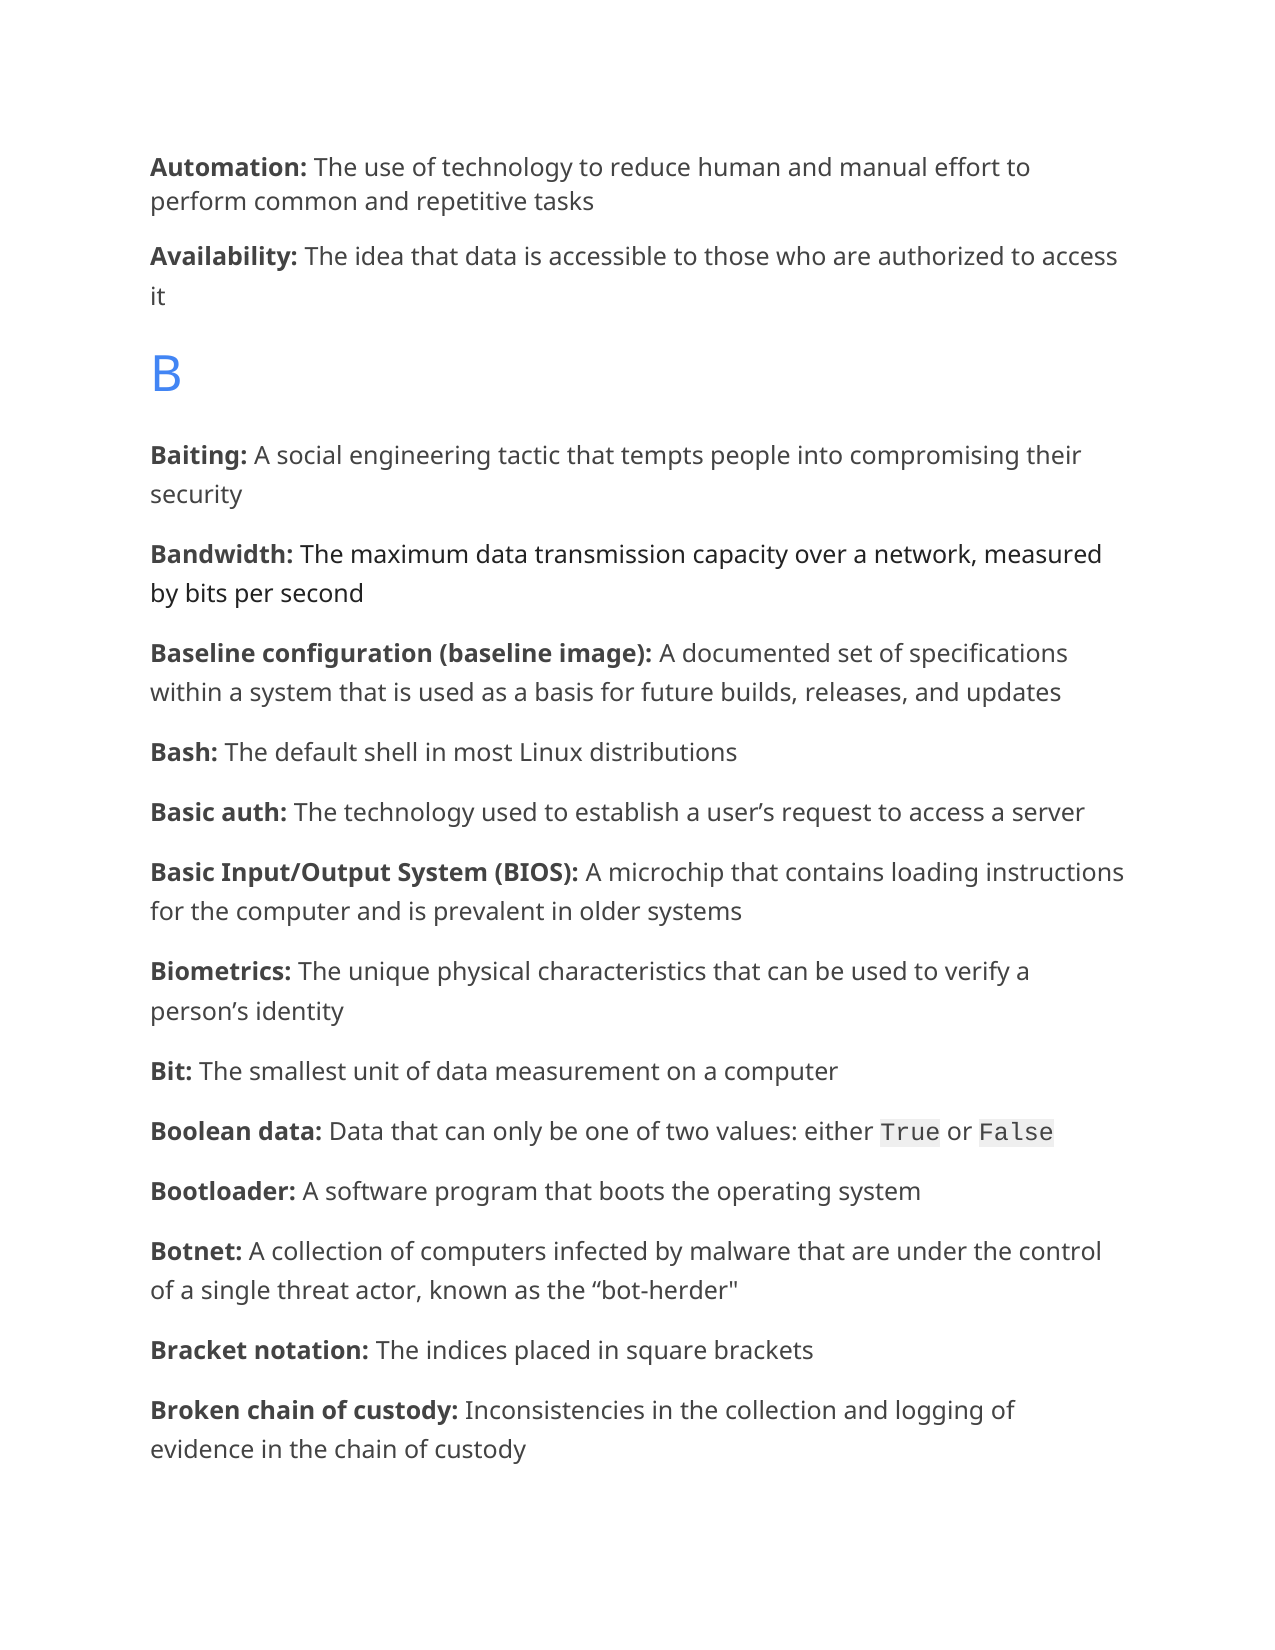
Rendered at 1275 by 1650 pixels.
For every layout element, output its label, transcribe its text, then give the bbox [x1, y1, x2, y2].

text Baseline configuration (baseline image): A documented set of specifications within a system that is used as a basis for future builds, releases, and updates [150, 636, 1125, 709]
text Biometrics: The unique physical characteristics that can be used to verify a person’s identity [150, 954, 1125, 1027]
text Bandwidth: The maximum data transmission capacity over a network, measured by bits per second [150, 536, 1125, 610]
text Bash: The default shell in most Linux distributions [150, 735, 1125, 769]
text Bootloader: A software program that boots the operating system [150, 1173, 1125, 1207]
text Basic Input/Output System (BIOS): A microchip that contains loading instructions for the computer and is prevalent in older systems [150, 855, 1125, 928]
text B [150, 338, 1125, 406]
text Automation: The use of technology to reduce human and manual effort to perform common and repetitive tasks [150, 150, 1125, 218]
text Botnet: A collection of computers infected by malware that are under the control of a single threat actor, known as the “bot-herder" [150, 1233, 1125, 1307]
text Availability: The idea that data is accessible to those who are authorized to access it [150, 239, 1125, 312]
text Basic auth: The technology used to establish a user’s request to access a server [150, 795, 1125, 829]
text Bracket notation: The indices placed in square brackets [150, 1332, 1125, 1367]
text Bit: The smallest unit of data measurement on a computer [150, 1053, 1125, 1087]
text Broken chain of custody: Inconsistencies in the collection and logging of evidence in the chain of custody [150, 1392, 1125, 1466]
text Boolean data: Data that can only be one of two values: either True or False [150, 1113, 1125, 1147]
text Baiting: A social engineering tactic that tempts people into compromising their security [150, 437, 1125, 511]
